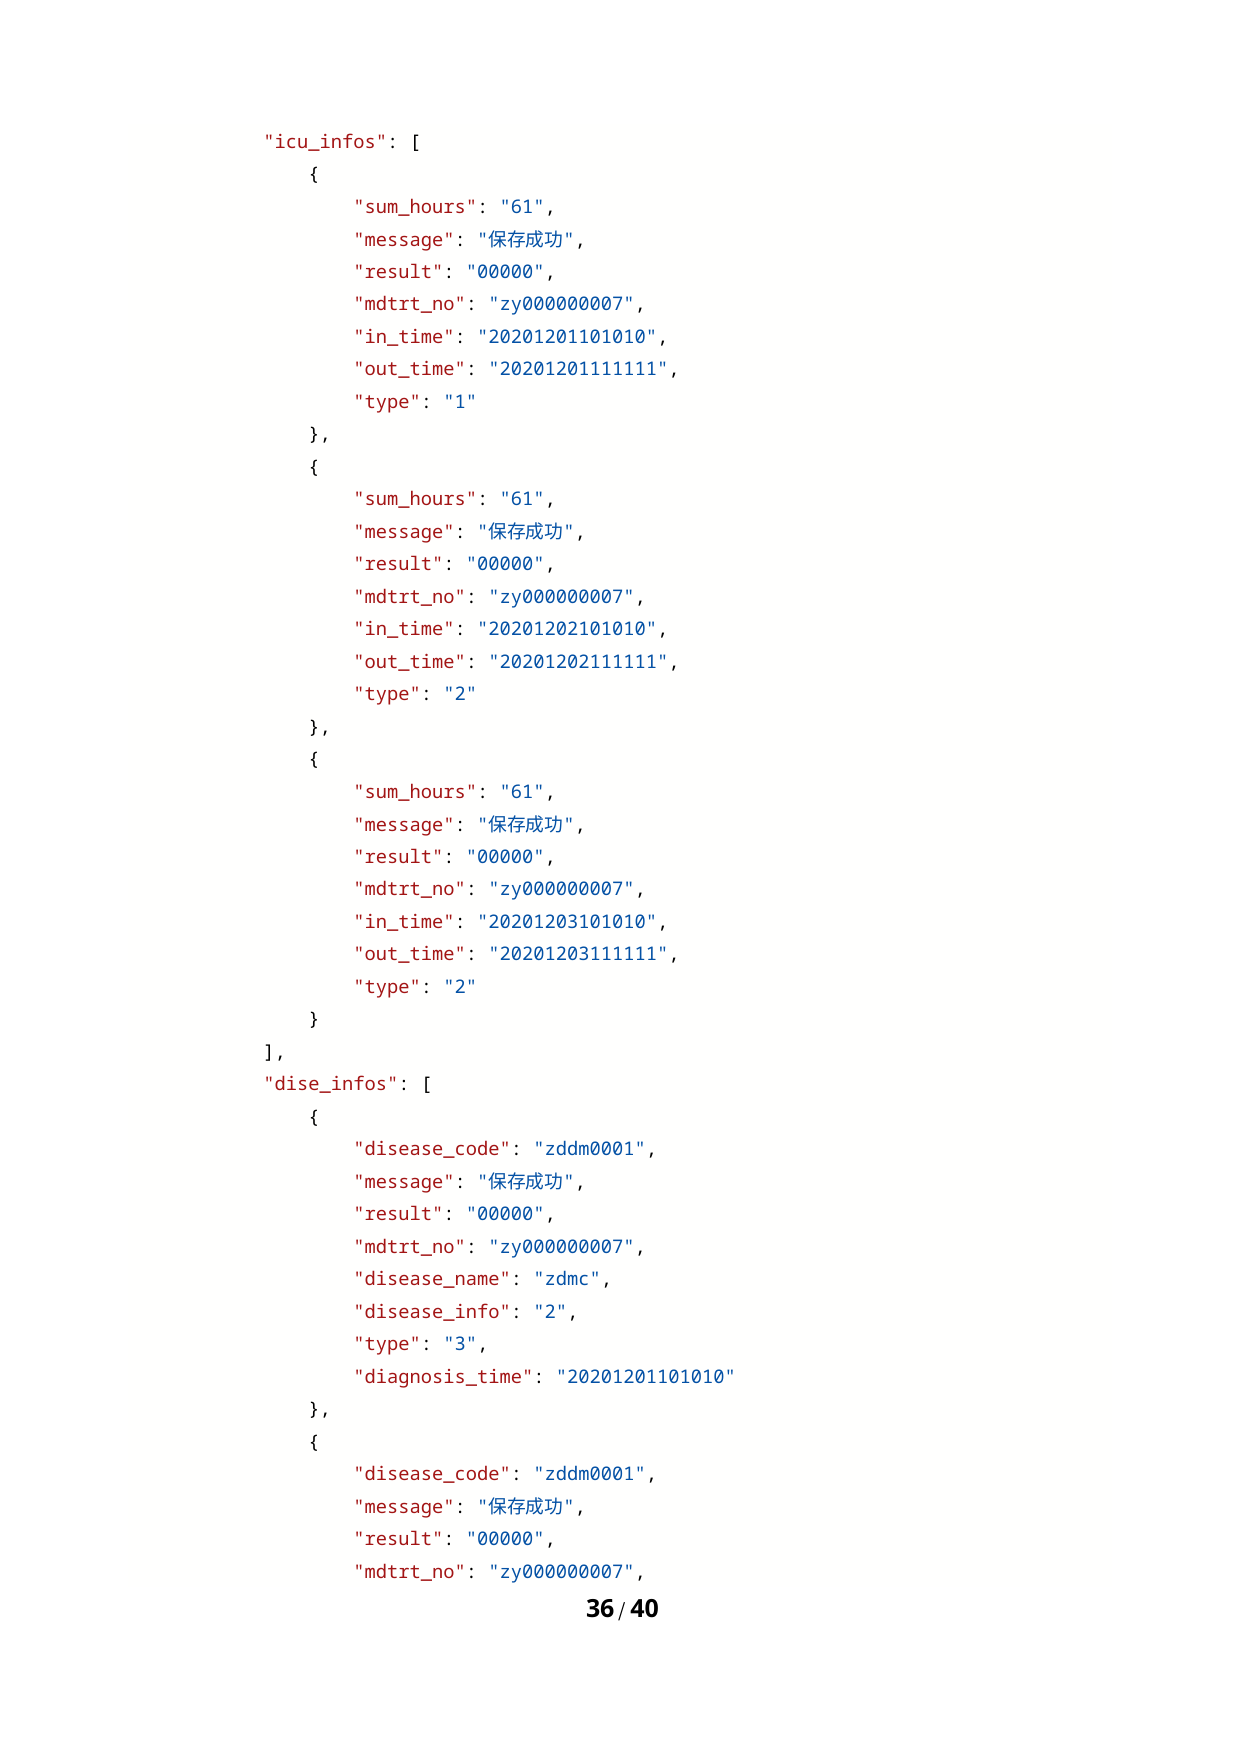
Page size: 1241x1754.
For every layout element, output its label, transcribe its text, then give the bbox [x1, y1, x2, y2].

text }, [128, 1392, 1112, 1424]
text "out_time": "20201203111111", [128, 937, 1112, 969]
text "sum_hours": "61", [128, 189, 1112, 222]
text "out_time": "20201202111111", [128, 644, 1112, 677]
text { [128, 449, 1112, 482]
text ], [128, 1034, 1112, 1067]
text { [128, 742, 1112, 774]
text "disease_info": "2", [128, 1294, 1112, 1327]
text "disease_code": "zddm0001", [128, 1457, 1112, 1489]
text "diagnosis_time": "20201201101010" [128, 1359, 1112, 1392]
text "result": "00000", [128, 1522, 1112, 1554]
text "mdtrt_no": "zy000000007", [128, 287, 1112, 319]
text "mdtrt_no": "zy000000007", [128, 1229, 1112, 1262]
text "type": "2" [128, 969, 1112, 1002]
text "type": "1" [128, 384, 1112, 417]
text "sum_hours": "61", [128, 774, 1112, 807]
text }, [128, 709, 1112, 742]
text "type": "3", [128, 1327, 1112, 1359]
text { [128, 1099, 1112, 1132]
text "message": "保存成功", [128, 514, 1112, 547]
text } [128, 1002, 1112, 1034]
text "sum_hours": "61", [128, 482, 1112, 514]
text }, [128, 417, 1112, 449]
text "mdtrt_no": "zy000000007", [128, 872, 1112, 904]
text "out_time": "20201201111111", [128, 352, 1112, 384]
text "result": "00000", [128, 547, 1112, 579]
text "message": "保存成功", [128, 1489, 1112, 1522]
text "result": "00000", [128, 254, 1112, 287]
text { [128, 1424, 1112, 1457]
text "in_time": "20201201101010", [128, 319, 1112, 352]
text "result": "00000", [128, 1197, 1112, 1229]
text "in_time": "20201202101010", [128, 612, 1112, 644]
text "dise_infos": [ [128, 1067, 1112, 1099]
text "disease_code": "zddm0001", [128, 1132, 1112, 1164]
text "message": "保存成功", [128, 807, 1112, 839]
text "message": "保存成功", [128, 222, 1112, 254]
text "message": "保存成功", [128, 1164, 1112, 1197]
text "icu_infos": [ [128, 124, 1112, 157]
text "mdtrt_no": "zy000000007", [128, 579, 1112, 612]
text "result": "00000", [128, 839, 1112, 872]
text "in_time": "20201203101010", [128, 904, 1112, 937]
text "disease_name": "zdmc", [128, 1262, 1112, 1294]
text "type": "2" [128, 677, 1112, 709]
text { [128, 157, 1112, 189]
text "mdtrt_no": "zy000000007", [128, 1554, 1112, 1587]
